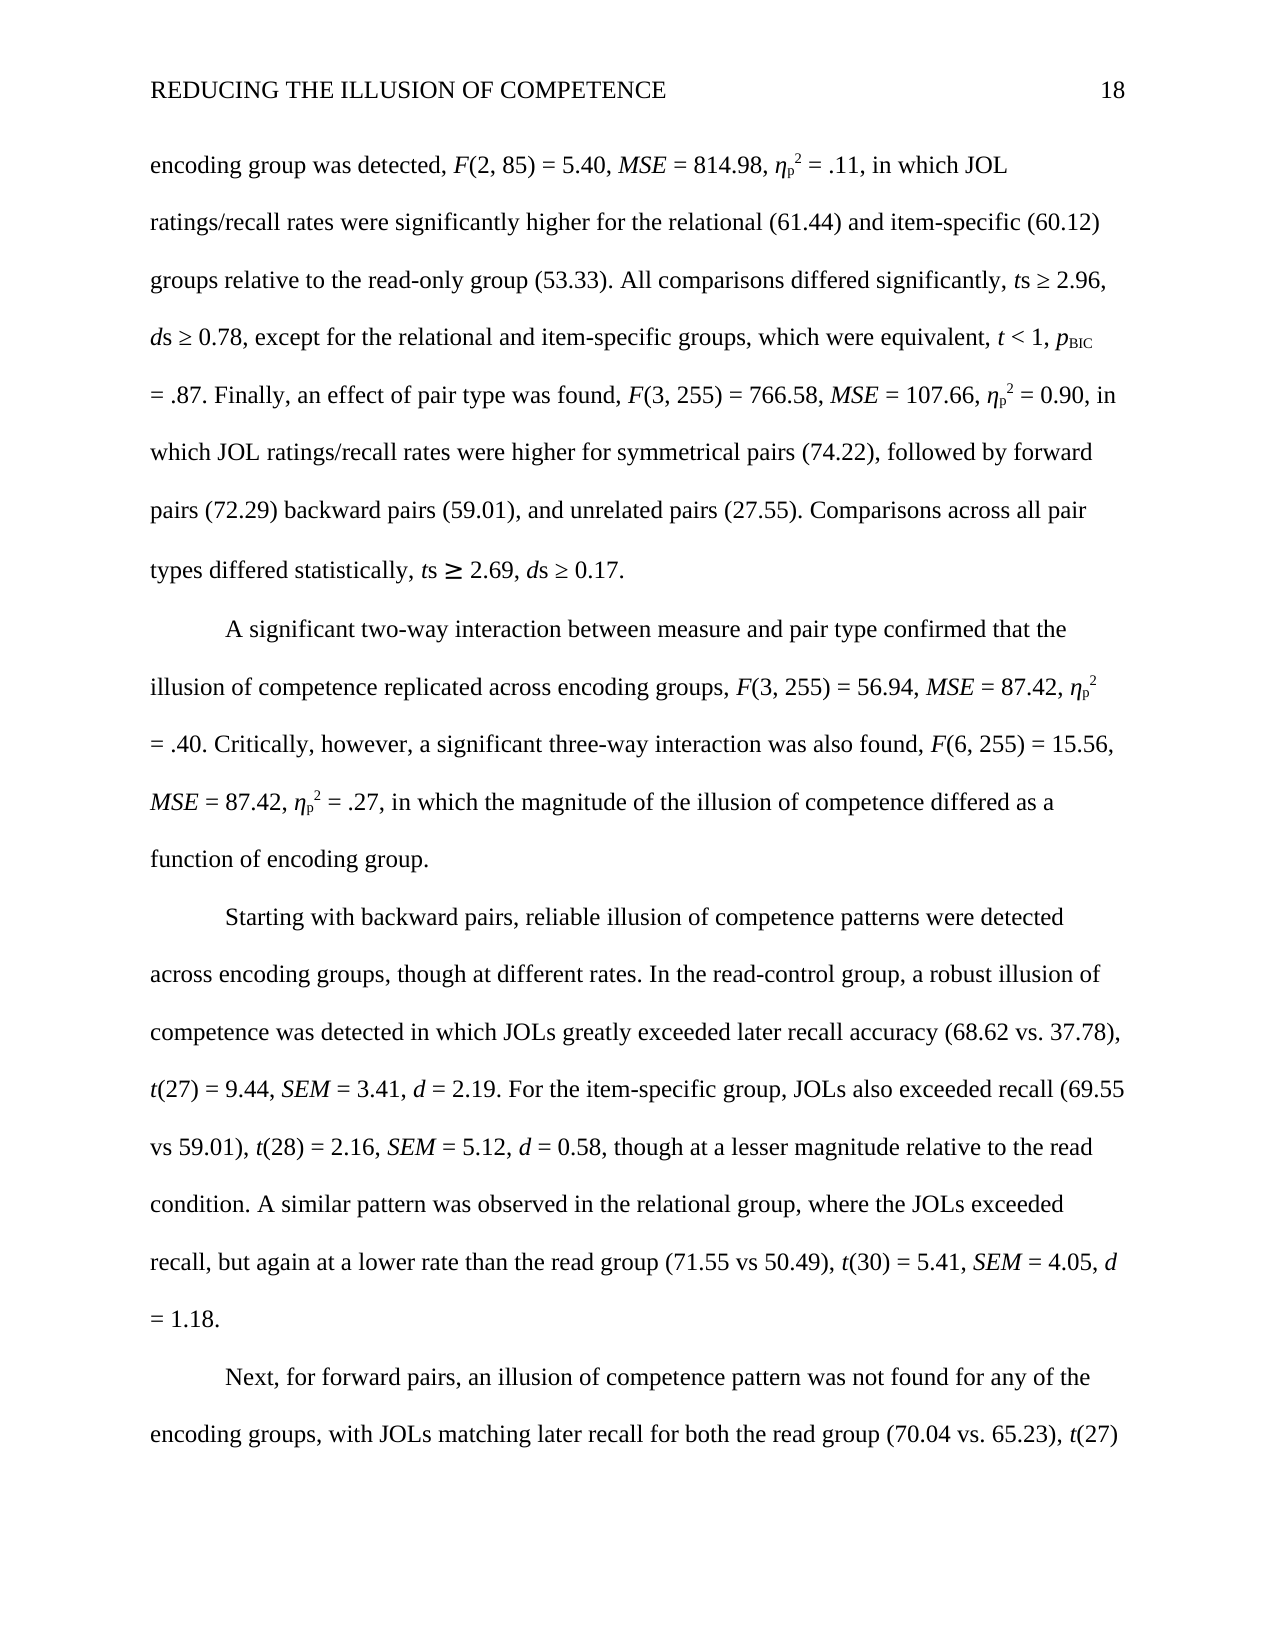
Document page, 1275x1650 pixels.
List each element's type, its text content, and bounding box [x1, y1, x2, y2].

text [150, 150, 1125, 584]
text A significant two-way interaction between measure and pair type confirmed that the illusion of competence replicated across encoding groups, F(3, 255) = 56.94, MSE = 87.42, ηp2 = .40. Critically, however, a significant three-way interaction was also found, F(6, 255) = 15.56, MSE = 87.42, ηp2 = .27, in which the magnitude of the illusion of competence differed as a function of encoding group. [150, 614, 1125, 873]
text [150, 1362, 1125, 1448]
text Starting with backward pairs, reliable illusion of competence patterns were detected across encoding groups, though at different rates. In the read-control group, a robust illusion of competence was detected in which JOLs greatly exceeded later recall accuracy (68.62 vs. 37.78), t(27) = 9.44, SEM = 3.41, d = 2.19. For the item-specific group, JOLs also exceeded recall (69.55 vs 59.01), t(28) = 2.16, SEM = 5.12, d = 0.58, though at a lesser magnitude relative to the read condition. A similar pattern was observed in the relational group, where the JOLs exceeded recall, but again at a lower rate than the read group (71.55 vs 50.49), t(30) = 5.41, SEM = 4.05, d = 1.18. [150, 902, 1125, 1333]
